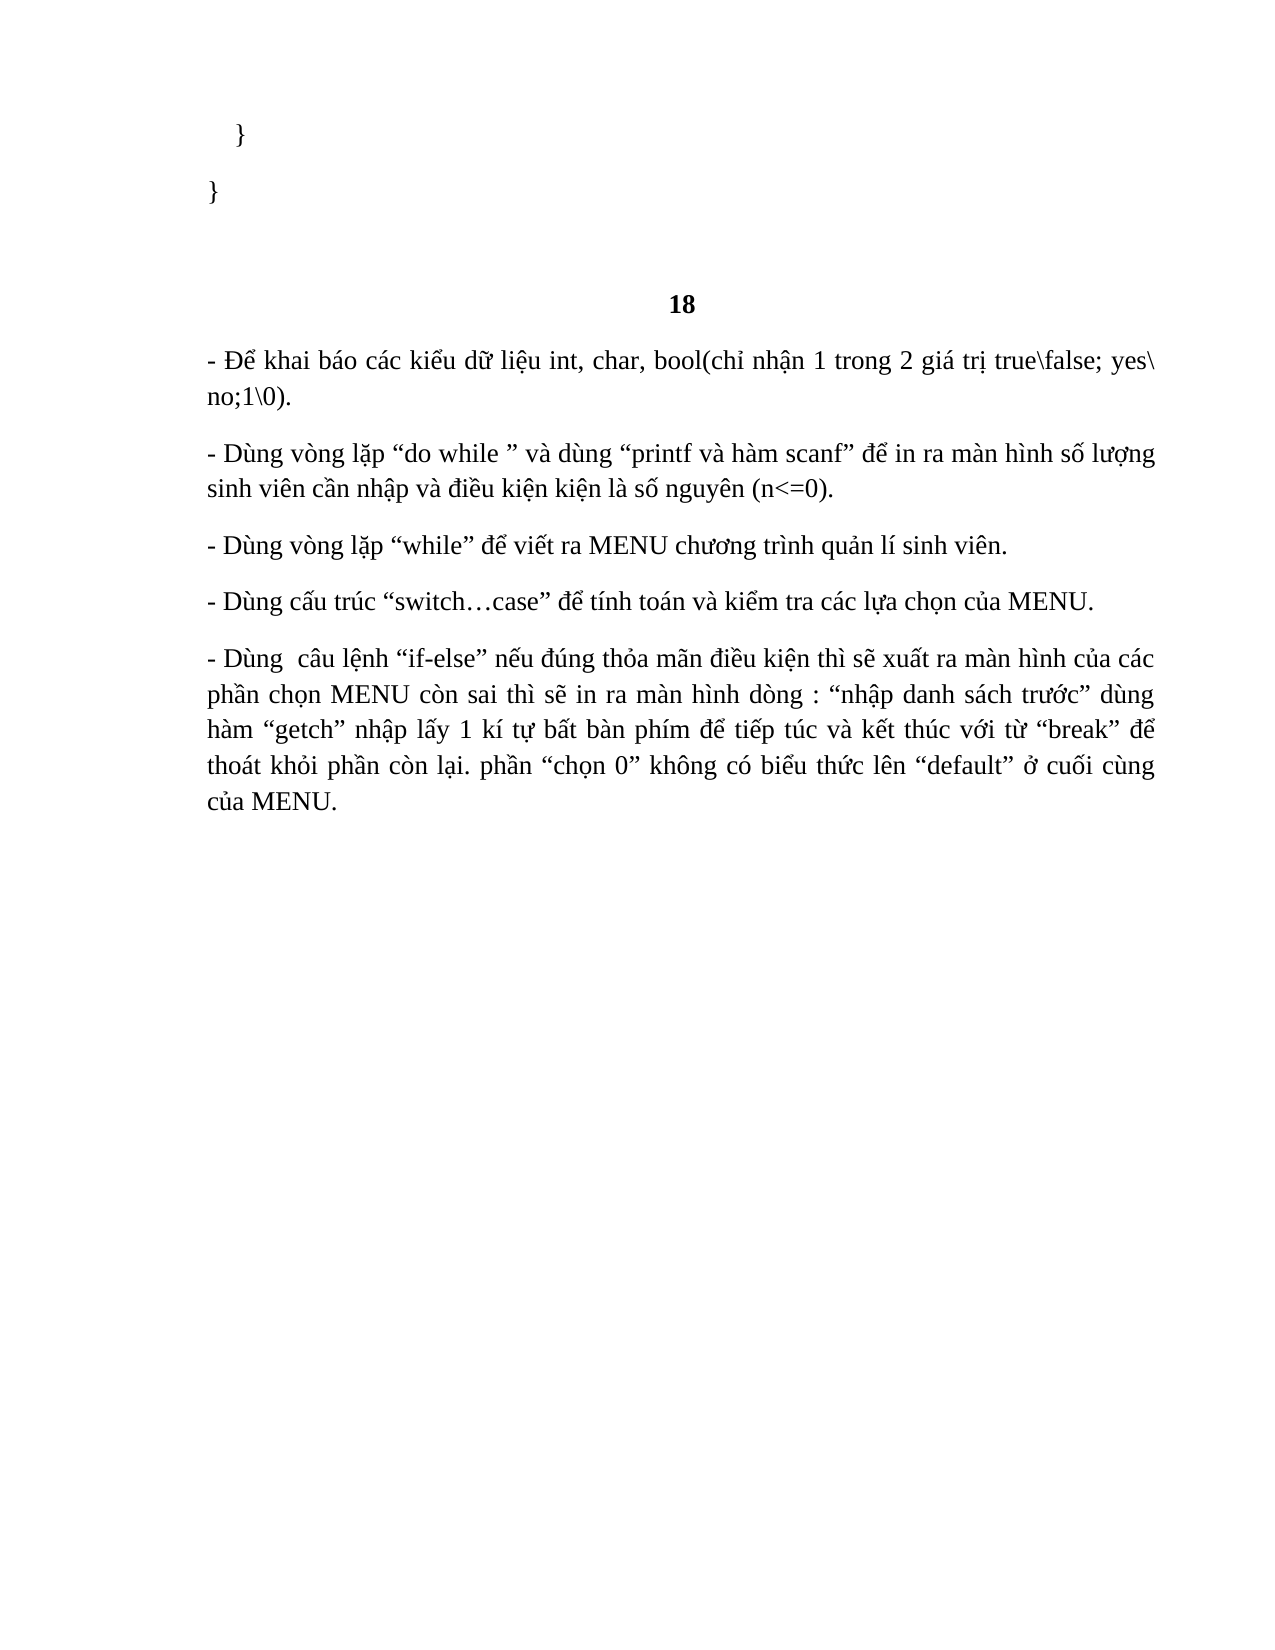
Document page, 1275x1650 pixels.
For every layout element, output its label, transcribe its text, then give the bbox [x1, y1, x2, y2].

text - Dùng vòng lặp “do while ” và dùng “printf và hàm scanf” để in ra màn hình số lượng sinh viên cần nhập và điều kiện kiện là số nguyên (n<=0). [207, 437, 1157, 503]
text - Để khai báo các kiểu dữ liệu int, char, bool(chỉ nhận 1 trong 2 giá trị true\false; yes\no;1\0). [207, 344, 1157, 411]
text 18 [207, 288, 1157, 319]
text - Dùng câu lệnh “if-else” nếu đúng thỏa mãn điều kiện thì sẽ xuất ra màn hình của các phần chọn MENU còn sai thì sẽ in ra màn hình dòng : “nhập danh sách trước” dùng hàm “getch” nhập lấy 1 kí tự bất bàn phím để tiếp túc và kết thúc với từ “break” để thoát khỏi phần còn lại. phần “chọn 0” không có biểu thức lên “default” ở cuối cùng của MENU. [207, 642, 1157, 816]
text - Dùng vòng lặp “while” để viết ra MENU chương trình quản lí sinh viên. [207, 529, 1157, 560]
text } [207, 118, 1157, 149]
text } [207, 175, 1157, 206]
text - Dùng cấu trúc “switch…case” để tính toán và kiểm tra các lựa chọn của MENU. [207, 586, 1157, 617]
